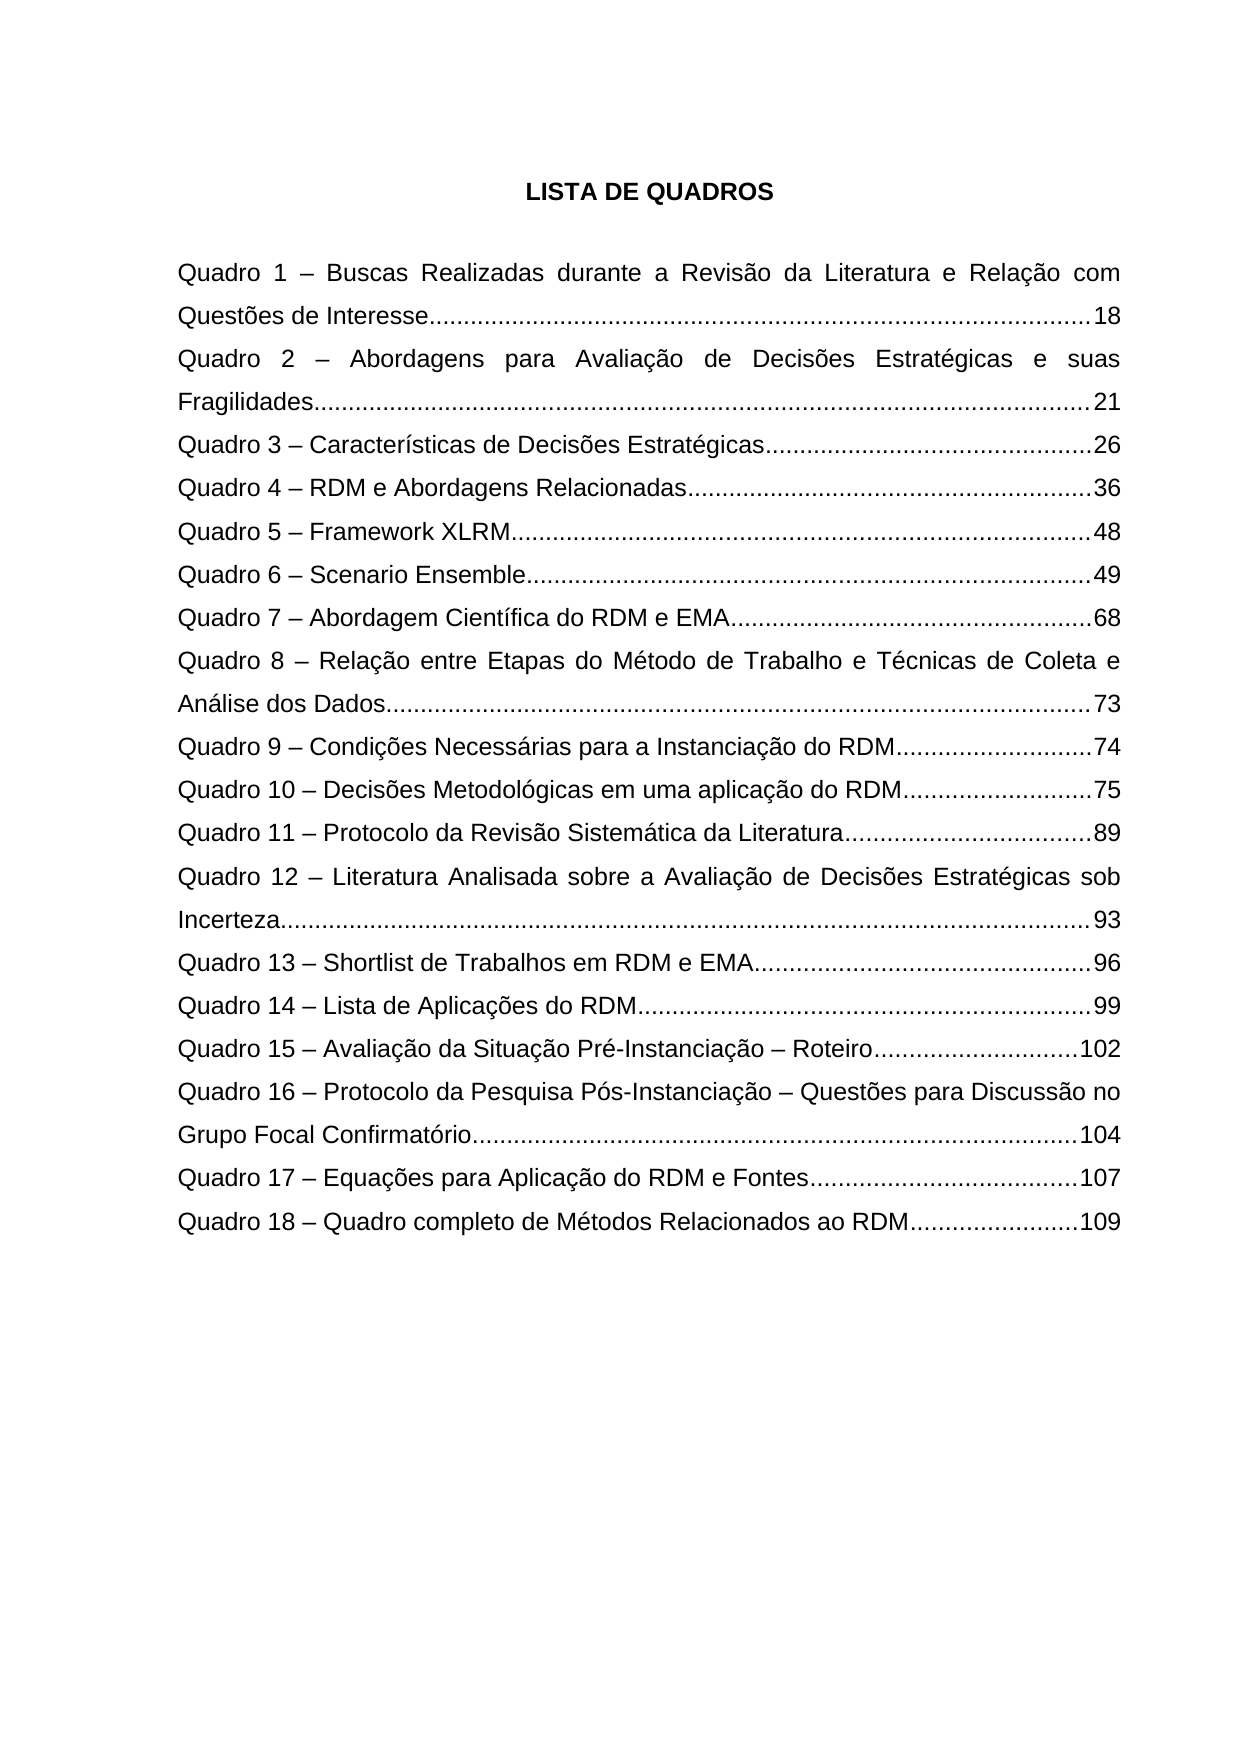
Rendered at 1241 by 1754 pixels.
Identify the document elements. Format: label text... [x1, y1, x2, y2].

text Quadro 9 – Condições Necessárias para a Instanciação do RDM 74 [177, 732, 1122, 761]
text Quadro 12 – Literatura Analisada sobre a Avaliação de Decisões Estratégicas sob Incerteza 93 [177, 862, 1122, 933]
text Quadro 5 – Framework XLRM 48 [177, 517, 1122, 545]
text Quadro 2 – Abordagens para Avaliação de Decisões Estratégicas e suas Fragilidades 21 [177, 344, 1122, 416]
text Quadro 4 – RDM e Abordagens Relacionadas 36 [177, 473, 1122, 502]
text Quadro 7 – Abordagem Científica do RDM e EMA 68 [177, 603, 1122, 632]
text LISTA DE QUADROS [177, 177, 1122, 206]
text Quadro 6 – Scenario Ensemble 49 [177, 560, 1122, 588]
text Quadro 1 – Buscas Realizadas durante a Revisão da Literatura e Relação com Questões de Interesse 18 [177, 258, 1122, 330]
text Quadro 11 – Protocolo da Revisão Sistemática da Literatura 89 [177, 818, 1122, 847]
text Quadro 15 – Avaliação da Situação Pré-Instanciação – Roteiro 102 [177, 1034, 1122, 1063]
text Quadro 3 – Características de Decisões Estratégicas 26 [177, 430, 1122, 459]
text Quadro 17 – Equações para Aplicação do RDM e Fontes 107 [177, 1163, 1122, 1192]
text Quadro 8 – Relação entre Etapas do Método de Trabalho e Técnicas de Coleta e Análise dos Dados 73 [177, 646, 1122, 718]
text Quadro 10 – Decisões Metodológicas em uma aplicação do RDM 75 [177, 775, 1122, 804]
text Quadro 16 – Protocolo da Pesquisa Pós-Instanciação – Questões para Discussão no Grupo Focal Confirmatório 104 [177, 1077, 1122, 1149]
text Quadro 13 – Shortlist de Trabalhos em RDM e EMA 96 [177, 948, 1122, 977]
text Quadro 14 – Lista de Aplicações do RDM 99 [177, 991, 1122, 1020]
text Quadro 18 – Quadro completo de Métodos Relacionados ao RDM 109 [177, 1207, 1122, 1235]
